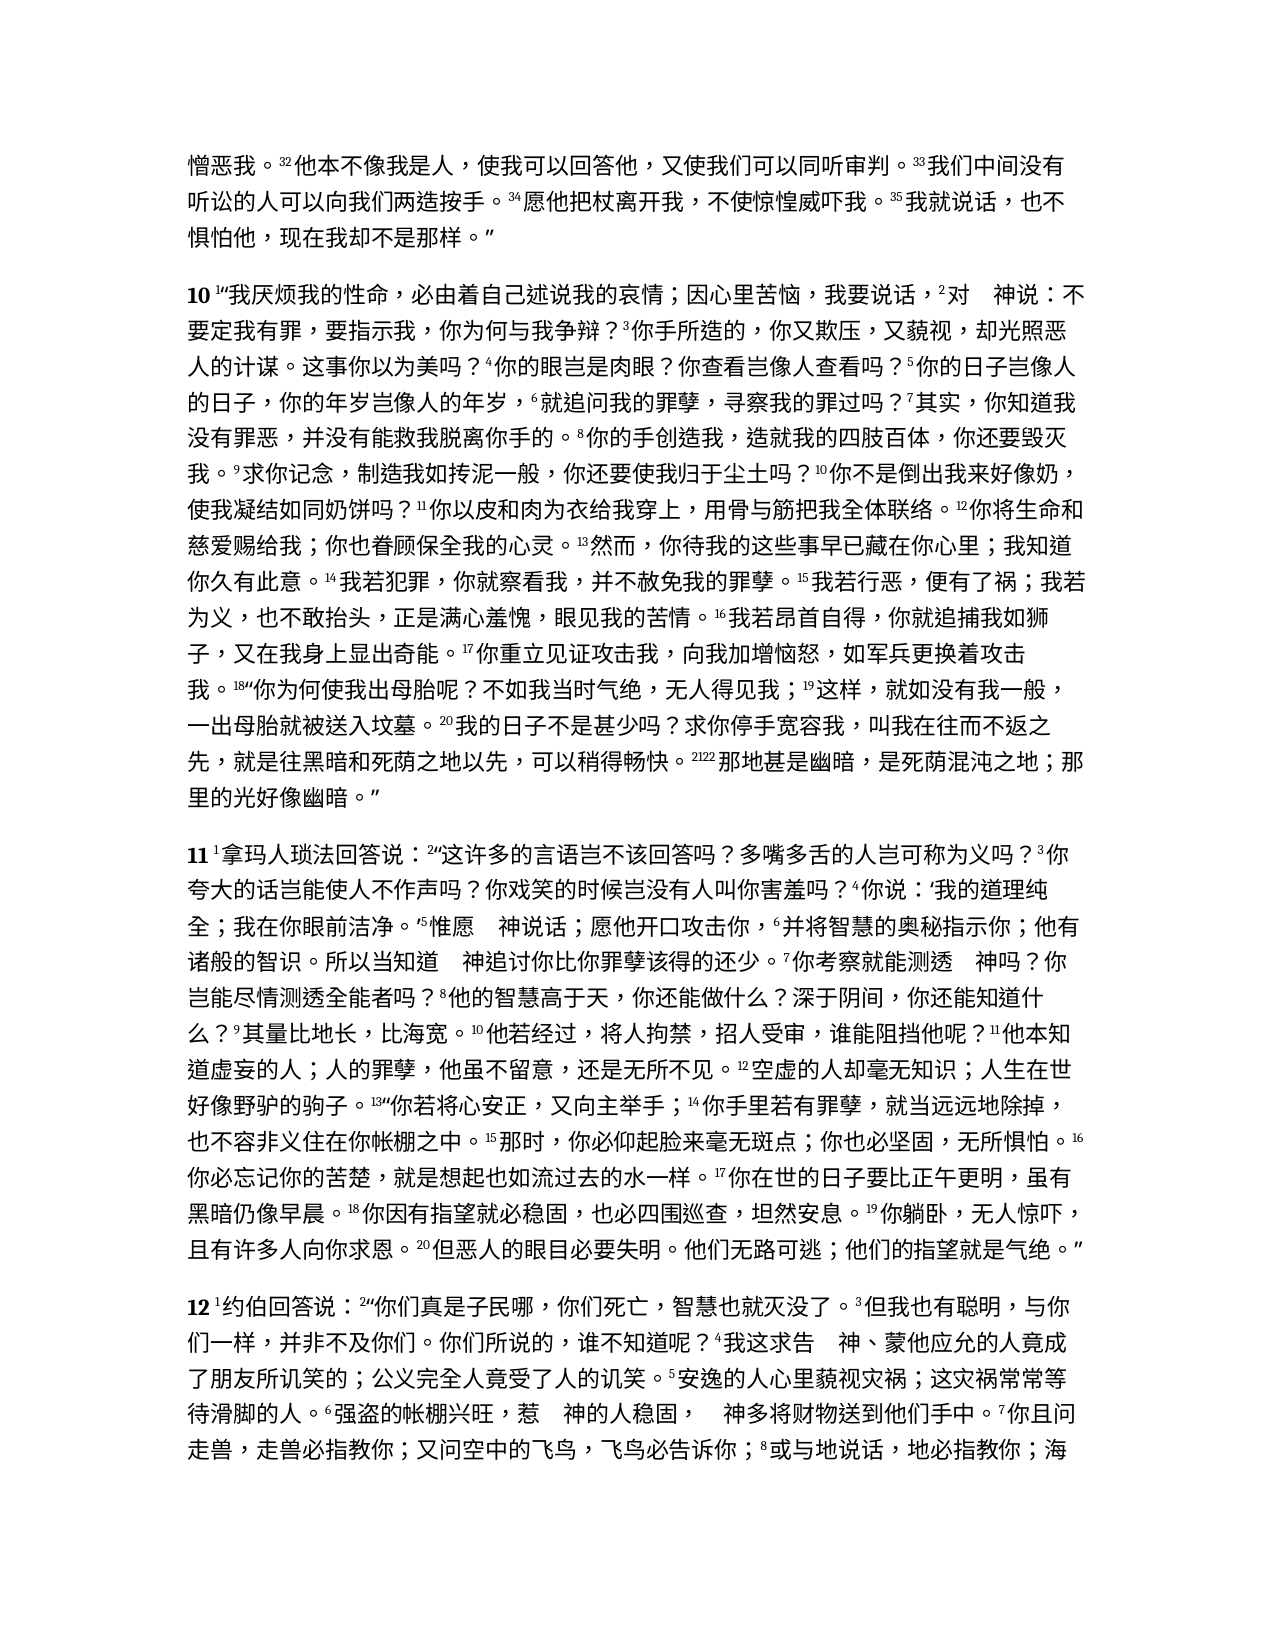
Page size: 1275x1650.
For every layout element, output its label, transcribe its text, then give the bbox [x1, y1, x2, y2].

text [187, 150, 1087, 253]
text 11 1拿玛人琐法回答说：2“这许多的言语岂不该回答吗？多嘴多舌的人岂可称为义吗？3你夸大的话岂能使人不作声吗？你戏笑的时候岂没有人叫你害羞吗？4你说：‘我的道理纯全；我在你眼前洁净。’5惟愿 神说话；愿他开口攻击你，6并将智慧的奥秘指示你；他有诸般的智识。所以当知道 神追讨你比你罪孽该得的还少。7你考察就能测透 神吗？你岂能尽情测透全能者吗？8他的智慧高于天，你还能做什么？深于阴间，你还能知道什么？9其量比地长，比海宽。10他若经过，将人拘禁，招人受审，谁能阻挡他呢？11他本知道虚妄的人；人的罪孽，他虽不留意，还是无所不见。12空虚的人却毫无知识；人生在世好像野驴的驹子。13“你若将心安正，又向主举手；14你手里若有罪孽，就当远远地除掉，也不容非义住在你帐棚之中。15那时，你必仰起脸来毫无斑点；你也必坚固，无所惧怕。16你必忘记你的苦楚，就是想起也如流过去的水一样。17你在世的日子要比正午更明，虽有黑暗仍像早晨。18你因有指望就必稳固，也必四围巡查，坦然安息。19你躺卧，无人惊吓，且有许多人向你求恩。20但恶人的眼目必要失明。他们无路可逃；他们的指望就是气绝。” [187, 838, 1087, 1265]
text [187, 1291, 1087, 1466]
text 10 1“我厌烦我的性命，必由着自己述说我的哀情；因心里苦恼，我要说话，2对 神说：不要定我有罪，要指示我，你为何与我争辩？3你手所造的，你又欺压，又藐视，却光照恶人的计谋。这事你以为美吗？4你的眼岂是肉眼？你查看岂像人查看吗？5你的日子岂像人的日子，你的年岁岂像人的年岁，6就追问我的罪孽，寻察我的罪过吗？7其实，你知道我没有罪恶，并没有能救我脱离你手的。8你的手创造我，造就我的四肢百体，你还要毁灭我。9求你记念，制造我如抟泥一般，你还要使我归于尘土吗？10你不是倒出我来好像奶，使我凝结如同奶饼吗？11你以皮和肉为衣给我穿上，用骨与筋把我全体联络。12你将生命和慈爱赐给我；你也眷顾保全我的心灵。13然而，你待我的这些事早已藏在你心里；我知道你久有此意。14我若犯罪，你就察看我，并不赦免我的罪孽。15我若行恶，便有了祸；我若为义，也不敢抬头，正是满心羞愧，眼见我的苦情。16我若昂首自得，你就追捕我如狮子，又在我身上显出奇能。17你重立见证攻击我，向我加增恼怒，如军兵更换着攻击我。18“你为何使我出母胎呢？不如我当时气绝，无人得见我；19这样，就如没有我一般，一出母胎就被送入坟墓。20我的日子不是甚少吗？求你停手宽容我，叫我在往而不返之先，就是往黑暗和死荫之地以先，可以稍得畅快。2122那地甚是幽暗，是死荫混沌之地；那里的光好像幽暗。” [187, 279, 1087, 813]
